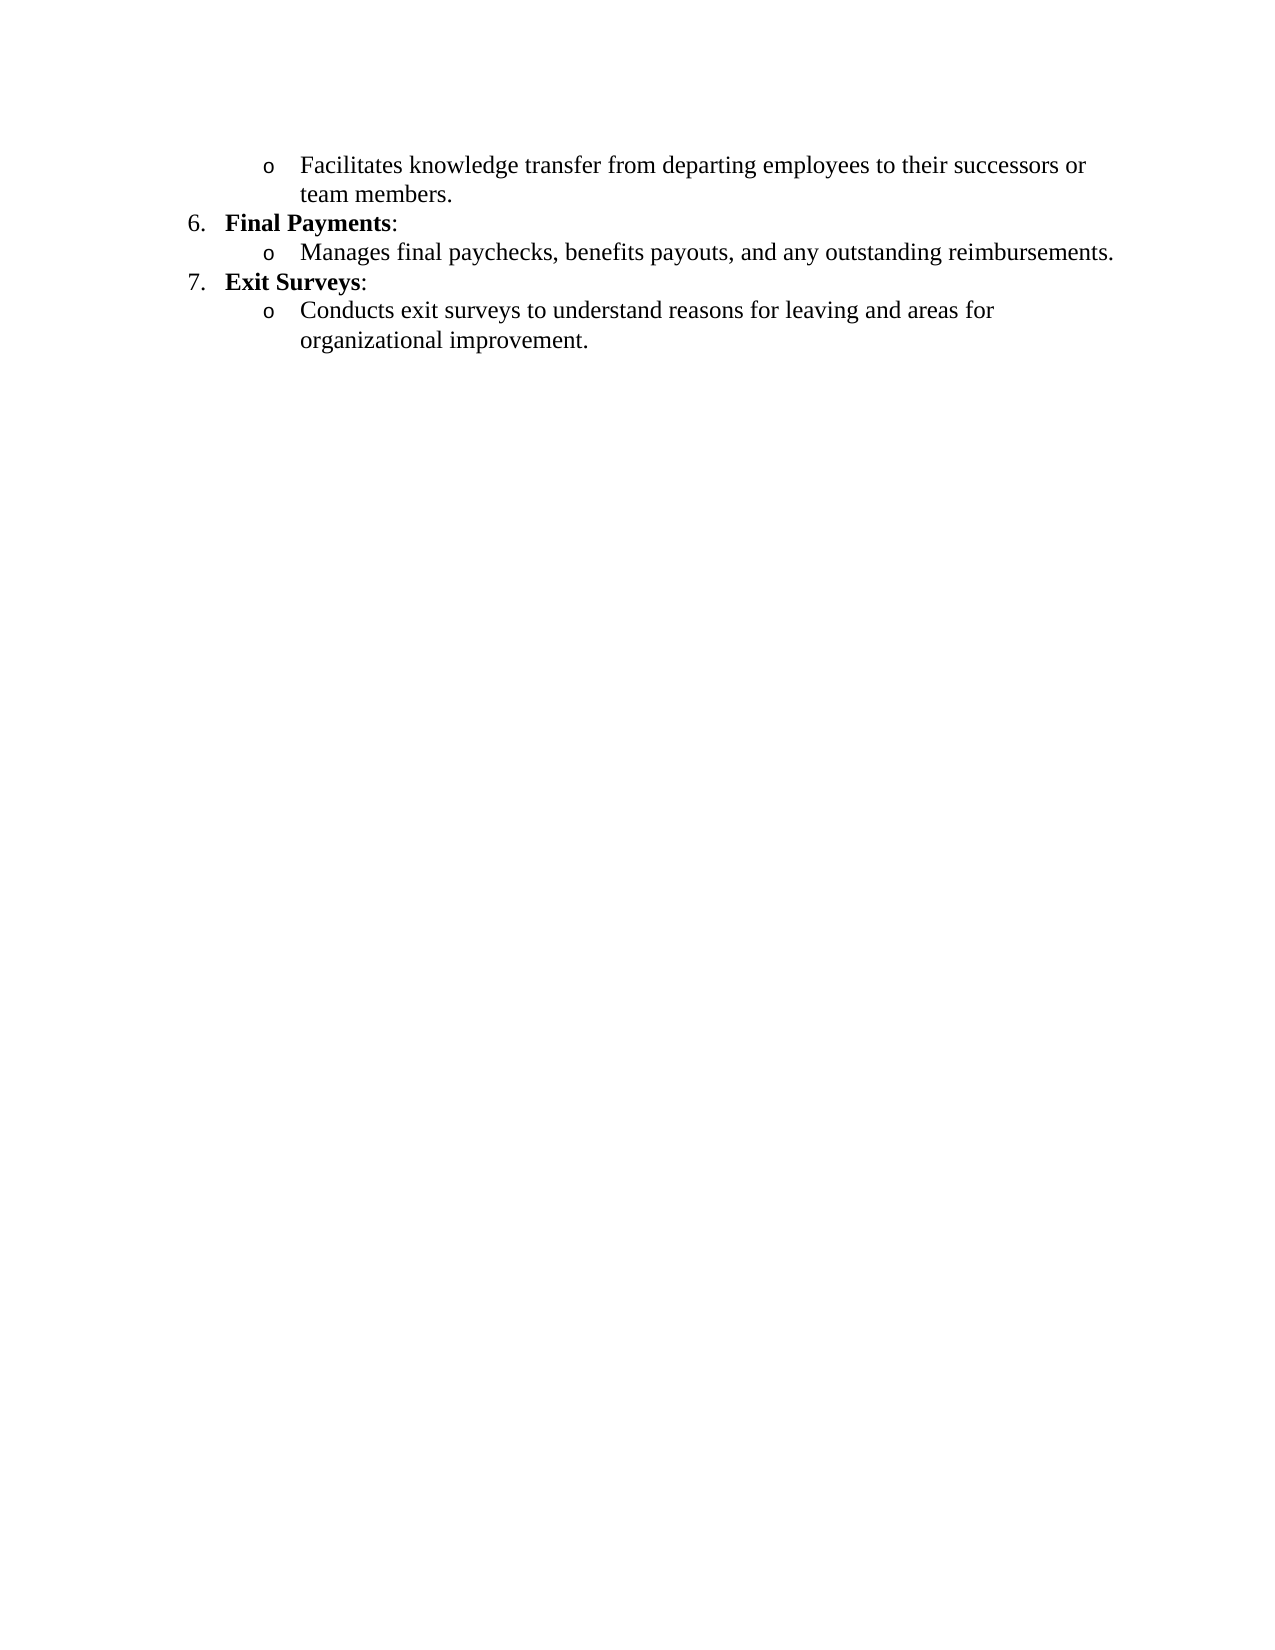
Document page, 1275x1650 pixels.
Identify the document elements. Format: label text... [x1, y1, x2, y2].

list Exit Surveys: [187, 267, 1125, 295]
list Facilitates knowledge transfer from departing employees to their successors or team members. [262, 150, 1125, 208]
list Final Payments: [187, 208, 1125, 237]
list Manages final paychecks, benefits payouts, and any outstanding reimbursements. [262, 237, 1125, 267]
list Conducts exit surveys to understand reasons for leaving and areas for organizational improvement. [262, 295, 1125, 354]
